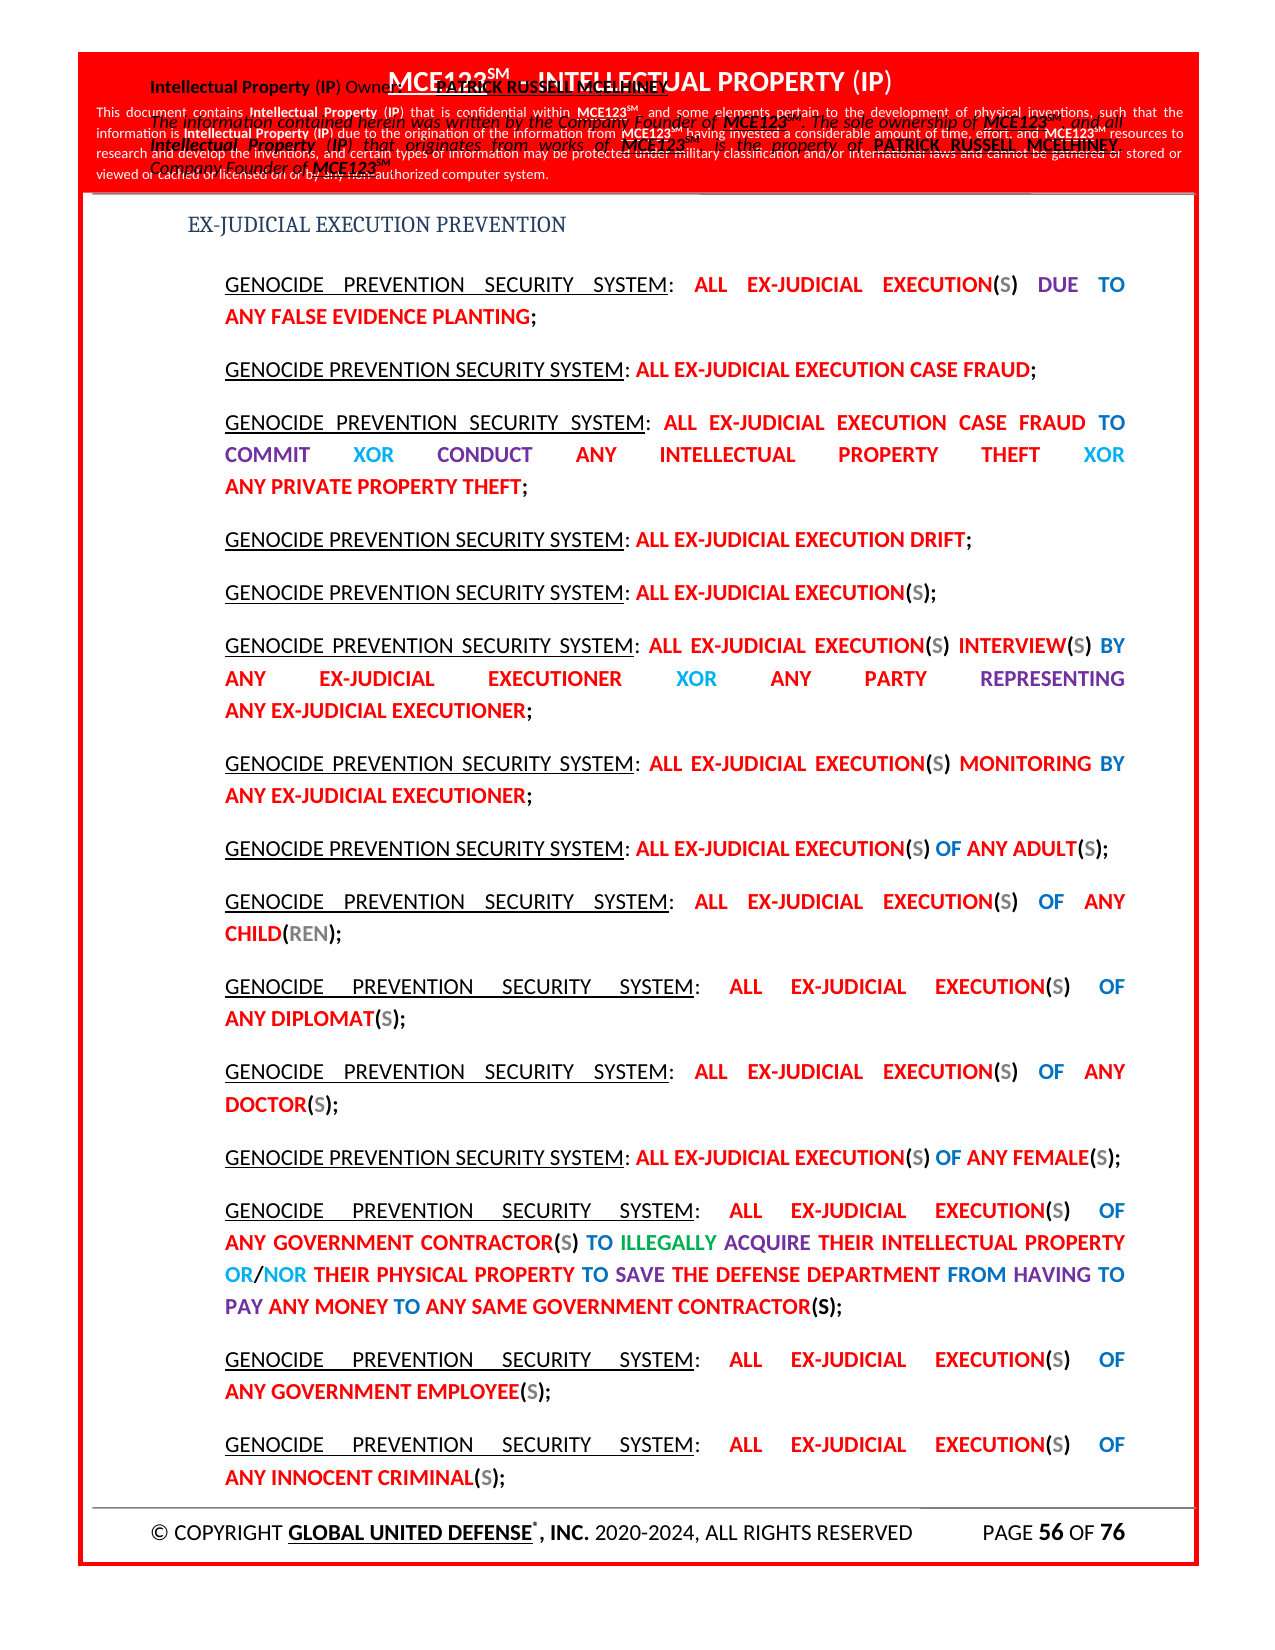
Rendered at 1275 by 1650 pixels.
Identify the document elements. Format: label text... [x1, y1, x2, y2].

text GENOCIDE PREVENTION SECURITY SYSTEM: ALL EX-JUDICIAL EXECUTION(S) INTERVIEW(S) BY ANY EX-JUDICIAL EXECUTIONER XOR ANY PARTY REPRESENTING ANY EX-JUDICIAL EXECUTIONER; [225, 631, 1125, 724]
text GENOCIDE PREVENTION SECURITY SYSTEM: ALL EX-JUDICIAL EXECUTION(S) DUE TO ANY FALSE EVIDENCE PLANTING; [225, 270, 1125, 330]
text GENOCIDE PREVENTION SECURITY SYSTEM: ALL EX-JUDICIAL EXECUTION CASE FRAUD; [225, 355, 1125, 383]
text GENOCIDE PREVENTION SECURITY SYSTEM: ALL EX-JUDICIAL EXECUTION(S) OF ANY GOVERNMENT EMPLOYEE(S); [225, 1345, 1125, 1406]
text GENOCIDE PREVENTION SECURITY SYSTEM: ALL EX-JUDICIAL EXECUTION DRIFT; [225, 525, 1125, 553]
text GENOCIDE PREVENTION SECURITY SYSTEM: ALL EX-JUDICIAL EXECUTION(S) OF ANY ADULT(S); [225, 834, 1125, 862]
text GENOCIDE PREVENTION SECURITY SYSTEM: ALL EX-JUDICIAL EXECUTION(S) OF ANY INNOCENT CRIMINAL(S); [225, 1431, 1125, 1491]
text GENOCIDE PREVENTION SECURITY SYSTEM: ALL EX-JUDICIAL EXECUTION CASE FRAUD TO COMMIT XOR CONDUCT ANY INTELLECTUAL PROPERTY THEFT XOR ANY PRIVATE PROPERTY THEFT; [225, 408, 1125, 500]
text GENOCIDE PREVENTION SECURITY SYSTEM: ALL EX-JUDICIAL EXECUTION(S) OF ANY CHILD(REN); [225, 887, 1125, 947]
text GENOCIDE PREVENTION SECURITY SYSTEM: ALL EX-JUDICIAL EXECUTION(S) OF ANY FEMALE(S); [225, 1143, 1125, 1171]
text GENOCIDE PREVENTION SECURITY SYSTEM: ALL EX-JUDICIAL EXECUTION(S) MONITORING BY ANY EX-JUDICIAL EXECUTIONER; [225, 749, 1125, 809]
text GENOCIDE PREVENTION SECURITY SYSTEM: ALL EX-JUDICIAL EXECUTION(S) OF ANY DIPLOMAT(S); [225, 972, 1125, 1032]
text GENOCIDE PREVENTION SECURITY SYSTEM: ALL EX-JUDICIAL EXECUTION(S) OF ANY GOVERNMENT CONTRACTOR(S) TO ILLEGALLY ACQUIRE THEIR INTELLECTUAL PROPERTY OR/NOR THEIR PHYSICAL PROPERTY TO SAVE THE DEFENSE DEPARTMENT FROM HAVING TO PAY ANY MONEY TO ANY SAME GOVERNMENT CONTRACTOR(S); [225, 1196, 1125, 1320]
text GENOCIDE PREVENTION SECURITY SYSTEM: ALL EX-JUDICIAL EXECUTION(S) OF ANY DOCTOR(S); [225, 1057, 1125, 1118]
text GENOCIDE PREVENTION SECURITY SYSTEM: ALL EX-JUDICIAL EXECUTION(S); [225, 578, 1125, 606]
subtitle EX-JUDICIAL EXECUTION PREVENTION [187, 212, 1125, 238]
